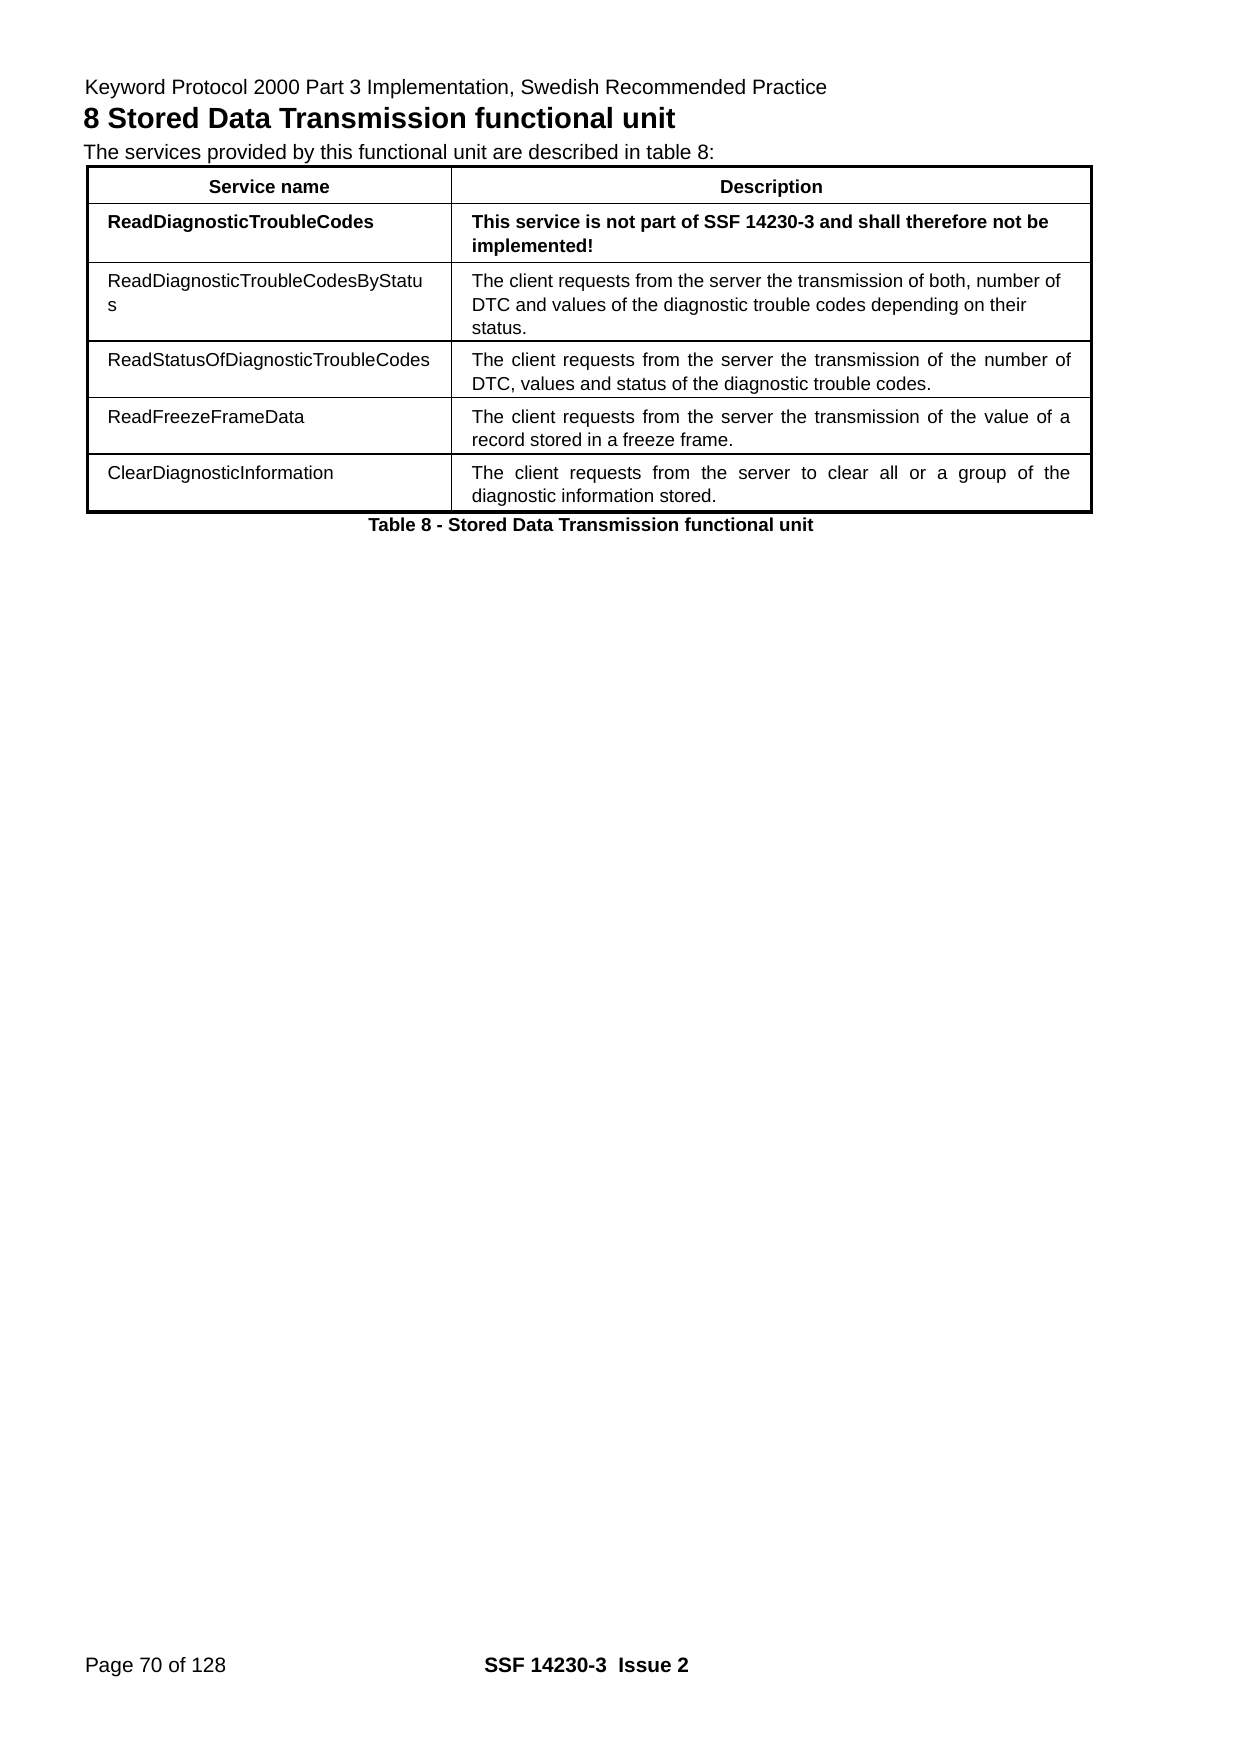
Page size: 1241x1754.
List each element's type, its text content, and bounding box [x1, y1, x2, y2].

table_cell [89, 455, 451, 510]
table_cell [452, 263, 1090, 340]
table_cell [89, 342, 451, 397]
text The services provided by this functional unit are described in table 8: [83, 139, 1150, 163]
text Table 8 - Stored Data Transmission functional unit [86, 514, 814, 535]
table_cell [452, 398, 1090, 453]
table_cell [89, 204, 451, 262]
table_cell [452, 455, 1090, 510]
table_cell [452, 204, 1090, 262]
subtitle 8 Stored Data Transmission functional unit [83, 101, 1151, 135]
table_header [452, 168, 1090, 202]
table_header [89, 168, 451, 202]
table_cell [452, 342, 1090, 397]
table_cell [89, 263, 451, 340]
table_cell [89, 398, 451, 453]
